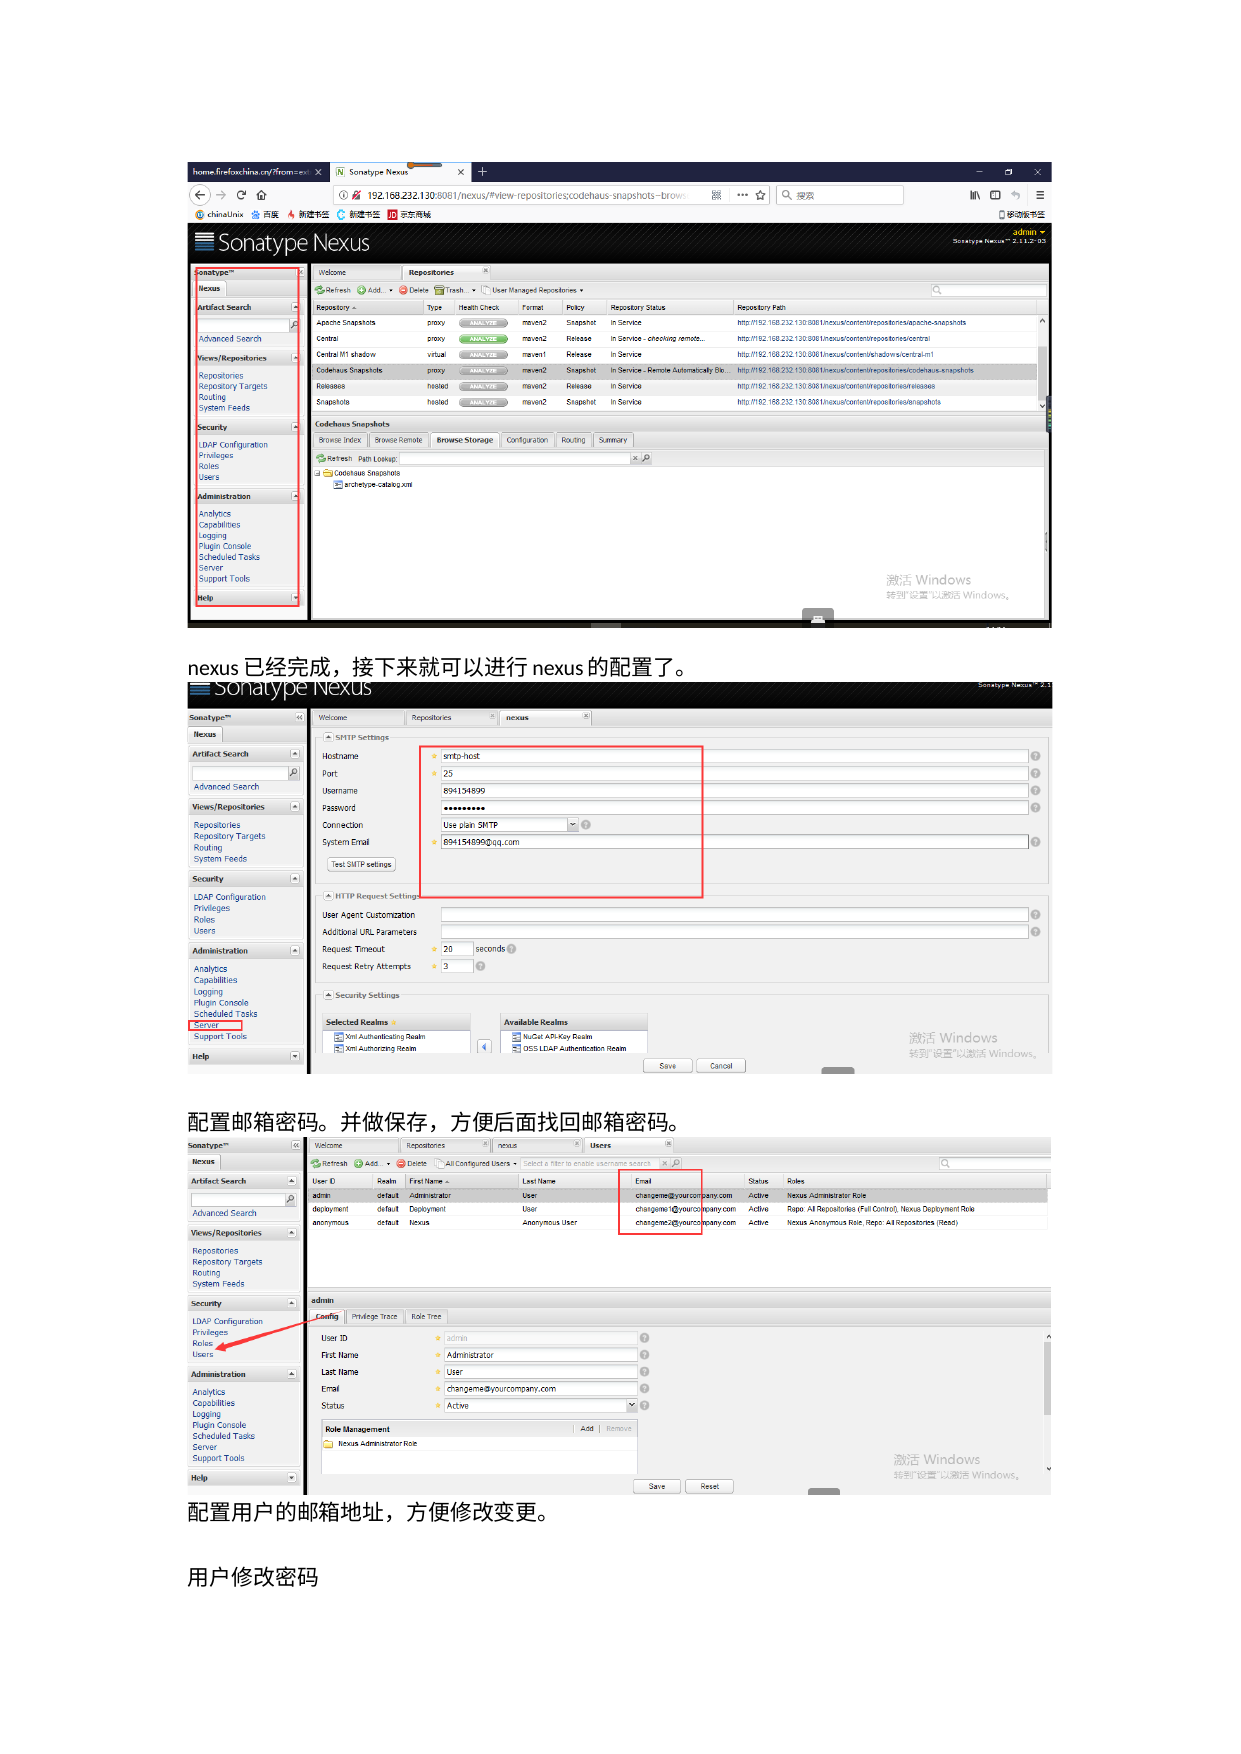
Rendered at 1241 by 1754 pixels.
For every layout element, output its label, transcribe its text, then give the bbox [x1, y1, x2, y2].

list 配置邮箱密码。并做保存，方便后面找回邮箱密码。 [187, 1104, 1053, 1137]
list 用户修改密码 [187, 1559, 1053, 1592]
list 配置用户的邮箱地址，方便修改变更。 [187, 1494, 1053, 1527]
list nexus已经完成，接下来就可以进行nexus的配置了。 [187, 649, 1053, 682]
picture [187, 162, 1052, 628]
picture [187, 1137, 1051, 1495]
picture [187, 682, 1053, 1074]
